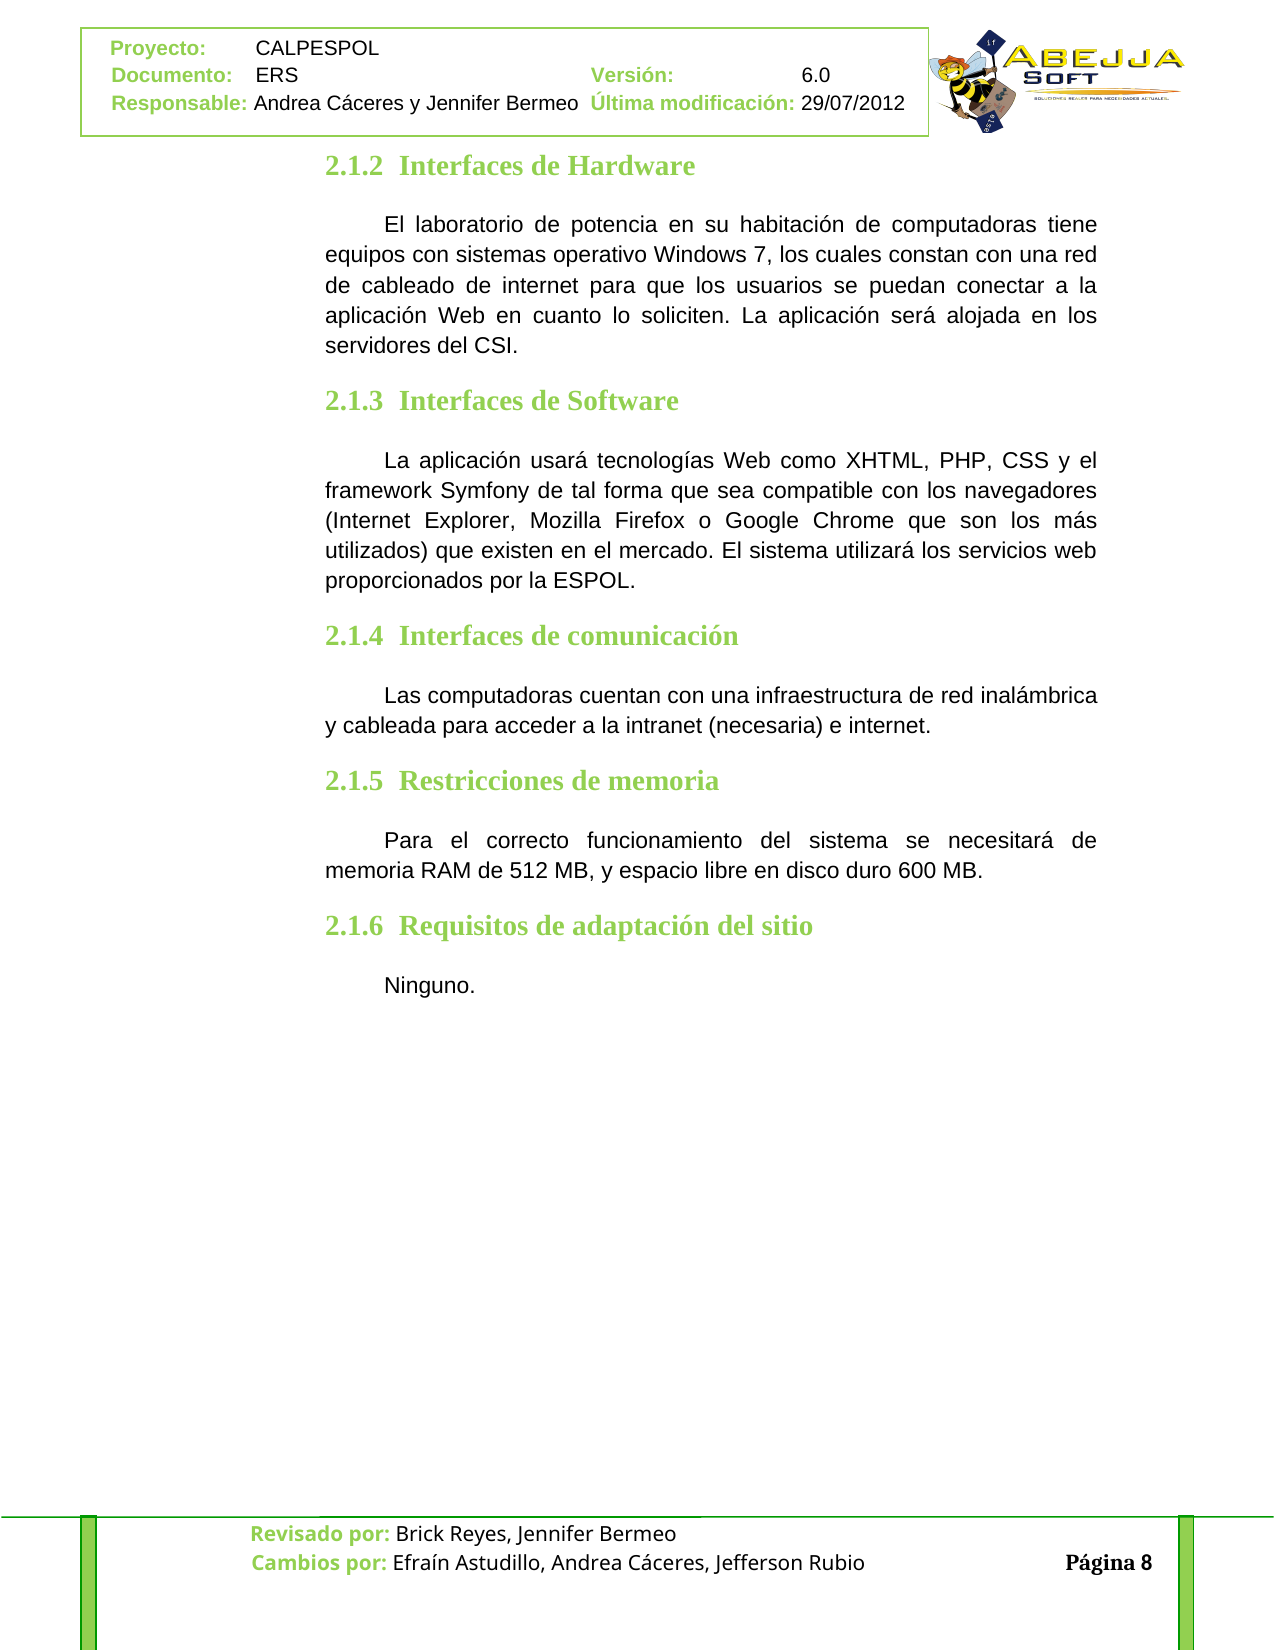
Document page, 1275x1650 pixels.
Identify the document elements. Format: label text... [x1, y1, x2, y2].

text Ninguno. [325, 972, 1098, 998]
subtitle Interfaces de comunicación [325, 618, 1098, 652]
list Las computadoras cuentan con una infraestructura de red inalámbrica y cableada para acceder a la intranet (necesaria) e internet. [325, 682, 1098, 739]
list La aplicación usará tecnologías Web como XHTML, PHP, CSS y el framework Symfony de tal forma que sea compatible con los navegadores (Internet Explorer, Mozilla Firefox o Google Chrome que son los más utilizados) que existen en el mercado. El sistema utilizará los servicios web proporcionados por la ESPOL. [325, 447, 1098, 594]
subtitle Requisitos de adaptación del sitio [325, 908, 1098, 942]
list El laboratorio de potencia en su habitación de computadoras tiene equipos con sistemas operativo Windows 7, los cuales constan con una red de cableado de internet para que los usuarios se puedan conectar a la aplicación Web en cuanto lo soliciten. La aplicación será alojada en los servidores del CSI. [325, 211, 1098, 358]
subtitle Restricciones de memoria [325, 763, 1098, 797]
subtitle Interfaces de Software [325, 383, 1098, 417]
list Para el correcto funcionamiento del sistema se necesitará de memoria RAM de 512 MB, y espacio libre en disco duro 600 MB. [325, 827, 1098, 883]
subtitle Interfaces de Hardware [325, 148, 1098, 181]
picture [929, 29, 1185, 133]
